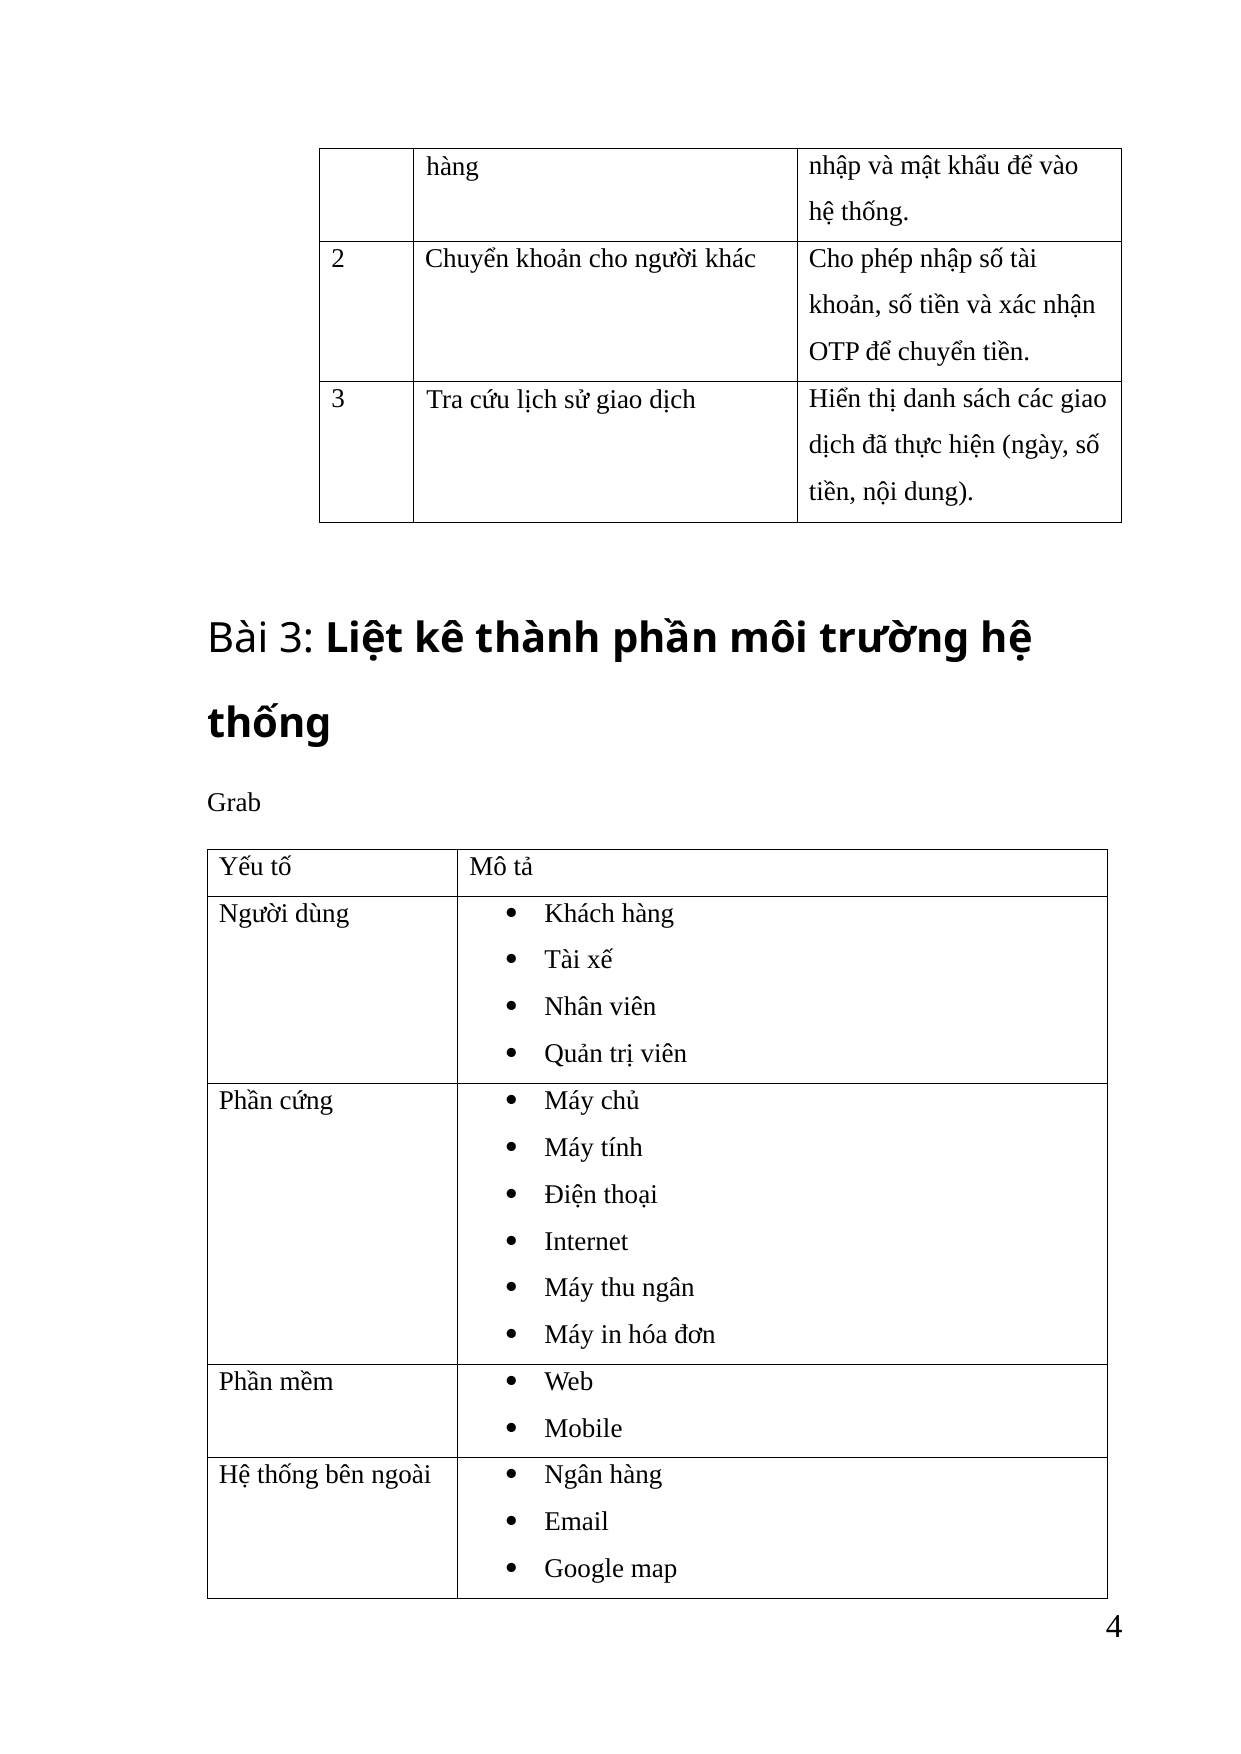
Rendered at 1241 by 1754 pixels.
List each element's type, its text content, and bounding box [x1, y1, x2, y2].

table_cell Hệ thống bên ngoài [208, 1458, 457, 1598]
table_cell Người dùng [208, 897, 457, 1083]
table_cell [414, 382, 797, 522]
table_cell Phần cứng [208, 1084, 457, 1364]
table_cell 1 [320, 149, 413, 241]
table_cell Ngân hàng Email Google map [458, 1458, 1107, 1598]
table_header Mô tả [458, 850, 1107, 896]
text Grab [207, 786, 1122, 817]
table_header Yếu tố [208, 850, 457, 896]
table_cell Phần mềm [208, 1365, 457, 1457]
table_cell Máy chủ Máy tính Điện thoại Internet Máy thu ngân Máy in hóa đơn [458, 1084, 1107, 1364]
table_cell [798, 149, 1121, 241]
subtitle Bài 3: Liệt kê thành phần môi trường hệ thống [207, 607, 1122, 749]
table_cell 2 [320, 242, 413, 381]
table_cell [414, 149, 797, 241]
table_cell Cho phép nhập số tài khoản, số tiền và xác nhận OTP để chuyển tiền. [798, 242, 1121, 381]
table_cell Web Mobile [458, 1365, 1107, 1457]
table_cell Khách hàng Tài xế Nhân viên Quản trị viên [458, 897, 1107, 1083]
table_cell 3 [320, 382, 413, 522]
table_cell Chuyển khoản cho người khác [414, 242, 797, 381]
table_cell Hiển thị danh sách các giao dịch đã thực hiện (ngày, số tiền, nội dung). [798, 382, 1121, 522]
